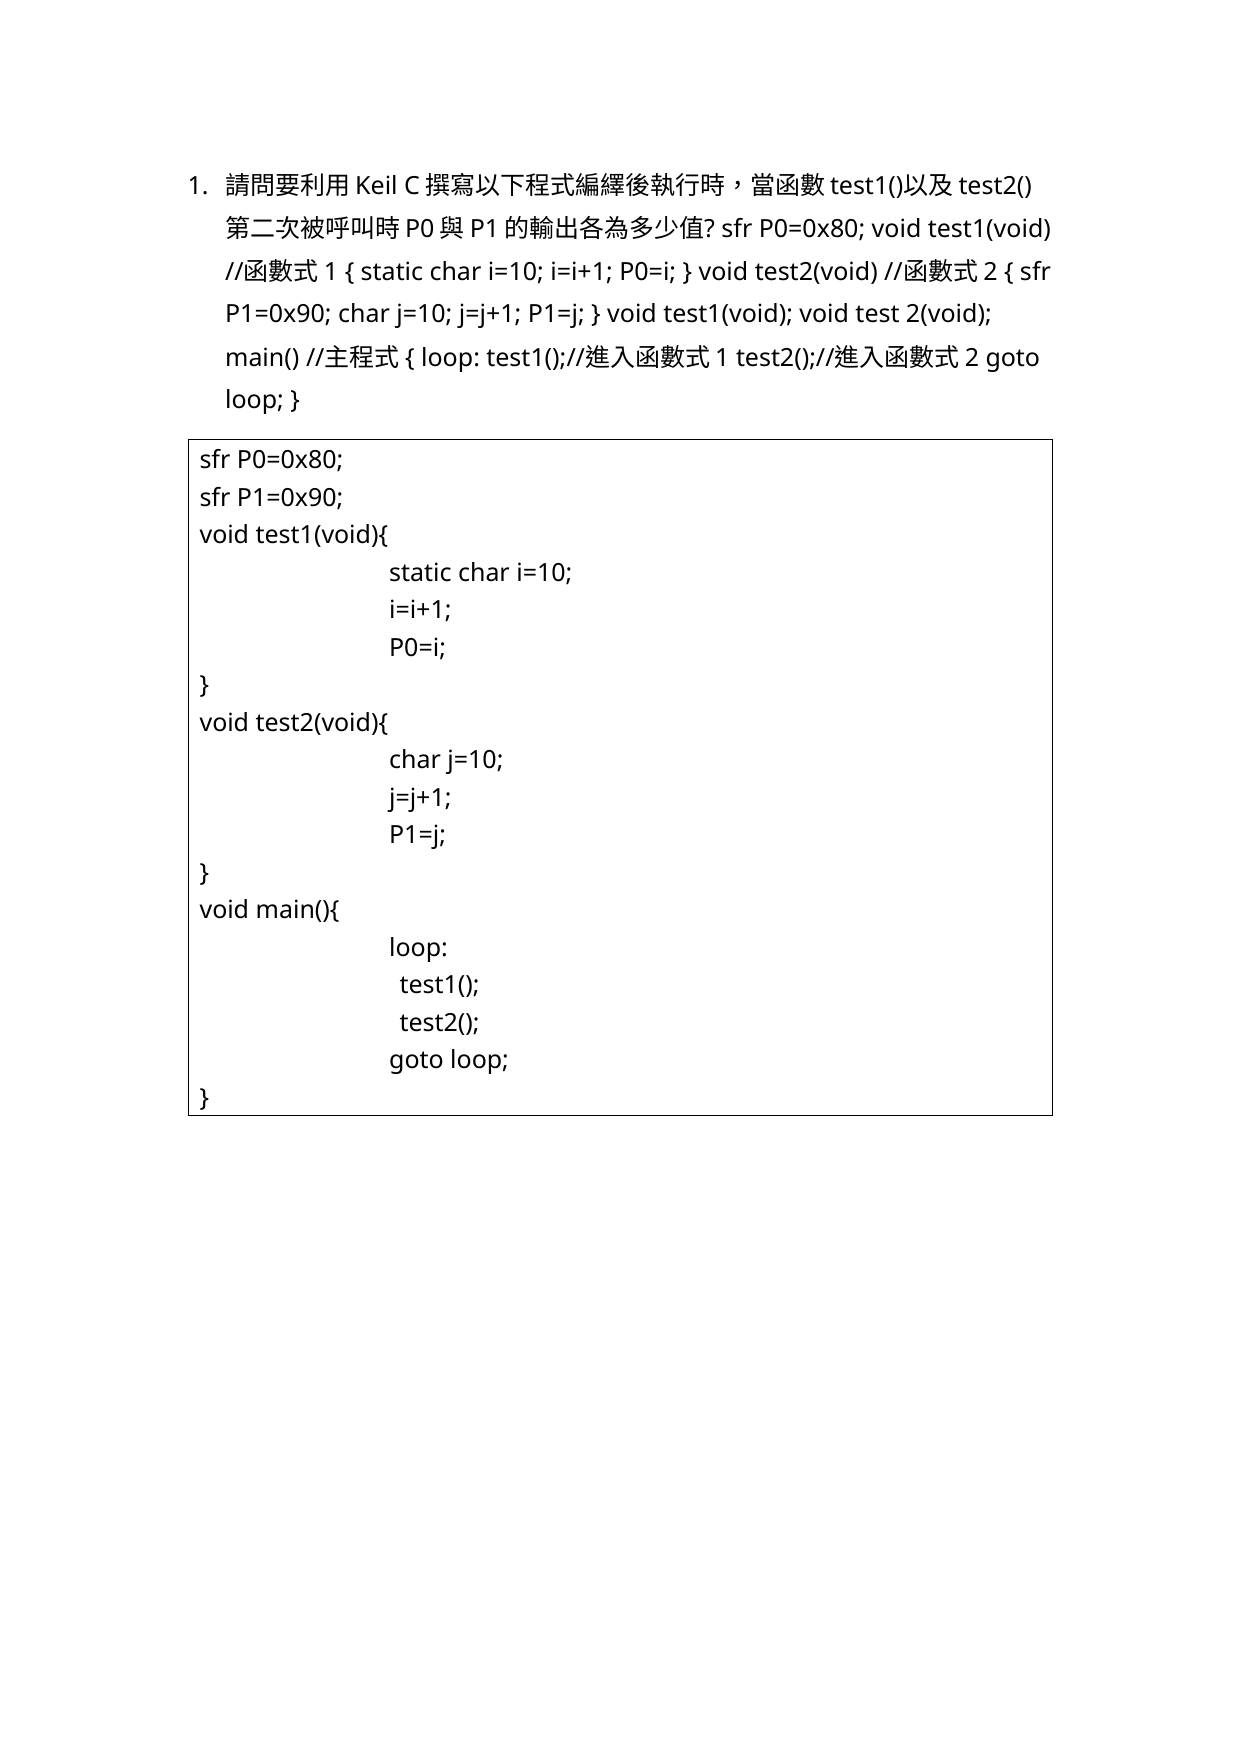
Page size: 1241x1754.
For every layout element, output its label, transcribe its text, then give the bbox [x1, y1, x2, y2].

list 請問要利用Keil C撰寫以下程式編繹後執行時，當函數test1()以及test2()第二次被呼叫時P0與P1的輸出各為多少值? sfr P0=0x80; void test1(void) //函數式1 { static char i=10; i=i+1; P0=i; } void test2(void) //函數式2 { sfr P1=0x90; char j=10; j=j+1; P1=j; } void test1(void); void test 2(void); main() //主程式 { loop: test1();//進入函數式1 test2();//進入函數式2 goto loop; } [187, 164, 1053, 418]
table_header sfr P0=0x80; sfr P1=0x90; void test1(void){ static char i=10; i=i+1; P0=i; } void test2(void){ char j=10; j=j+1; P1=j; } void main(){ loop: test1(); test2(); goto loop; } [189, 440, 1052, 1115]
